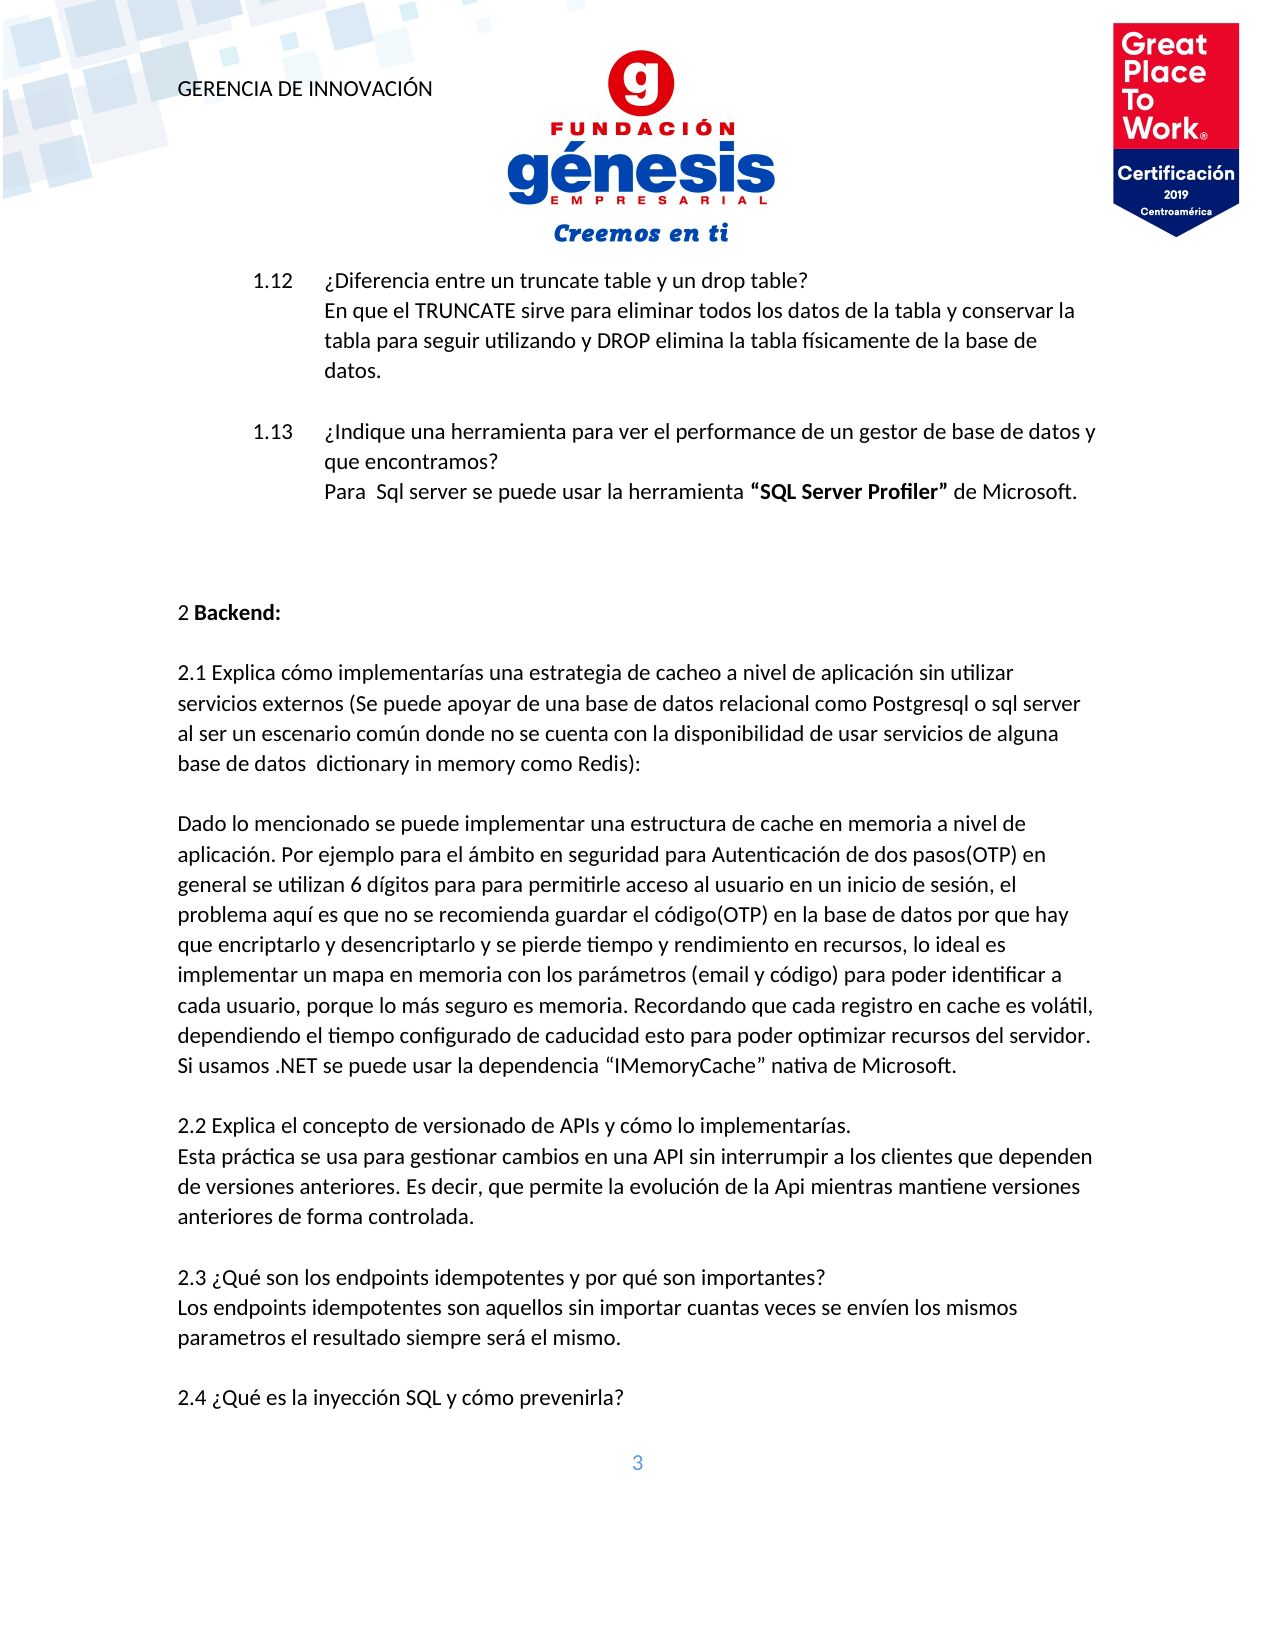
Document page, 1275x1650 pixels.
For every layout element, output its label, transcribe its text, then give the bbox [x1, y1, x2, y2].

text Para Sql server se puede usar la herramienta “SQL Server Profiler” de Microsoft. [324, 477, 1098, 505]
text 2.3 ¿Qué son los endpoints idempotentes y por qué son importantes? [177, 1263, 1098, 1291]
list ¿Indique una herramienta para ver el performance de un gestor de base de datos y que encontramos? [252, 417, 1098, 475]
text Esta práctica se usa para gestionar cambios en una API sin interrumpir a los clientes que dependen de versiones anteriores. Es decir, que permite la evolución de la Api mientras mantiene versiones anteriores de forma controlada. [177, 1142, 1098, 1230]
text 2.4 ¿Qué es la inyección SQL y cómo prevenirla? [177, 1383, 1098, 1412]
text 2.1 Explica cómo implementarías una estrategia de cacheo a nivel de aplicación sin utilizar servicios externos (Se puede apoyar de una base de datos relacional como Postgresql o sql server al ser un escenario común donde no se cuenta con la disponibilidad de usar servicios de alguna base de datos dictionary in memory como Redis): [177, 658, 1098, 777]
text 2.2 Explica el concepto de versionado de APIs y cómo lo implementarías. [177, 1112, 1098, 1140]
text Los endpoints idempotentes son aquellos sin importar cuantas veces se envíen los mismos parametros el resultado siempre será el mismo. [177, 1293, 1098, 1351]
picture [2, 0, 1274, 269]
text En que el TRUNCATE sirve para eliminar todos los datos de la tabla y conservar la tabla para seguir utilizando y DROP elimina la tabla físicamente de la base de datos. [324, 296, 1098, 384]
list ¿Diferencia entre un truncate table y un drop table? [252, 266, 1098, 294]
text 2 Backend: [177, 598, 1098, 626]
text Dado lo mencionado se puede implementar una estructura de cache en memoria a nivel de aplicación. Por ejemplo para el ámbito en seguridad para Autenticación de dos pasos(OTP) en general se utilizan 6 dígitos para para permitirle acceso al usuario en un inicio de sesión, el problema aquí es que no se recomienda guardar el código(OTP) en la base de datos por que hay que encriptarlo y desencriptarlo y se pierde tiempo y rendimiento en recursos, lo ideal es implementar un mapa en memoria con los parámetros (email y código) para poder identificar a cada usuario, porque lo más seguro es memoria. Recordando que cada registro en cache es volátil, dependiendo el tiempo configurado de caducidad esto para poder optimizar recursos del servidor. Si usamos .NET se puede usar la dependencia “IMemoryCache” nativa de Microsoft. [177, 809, 1098, 1079]
